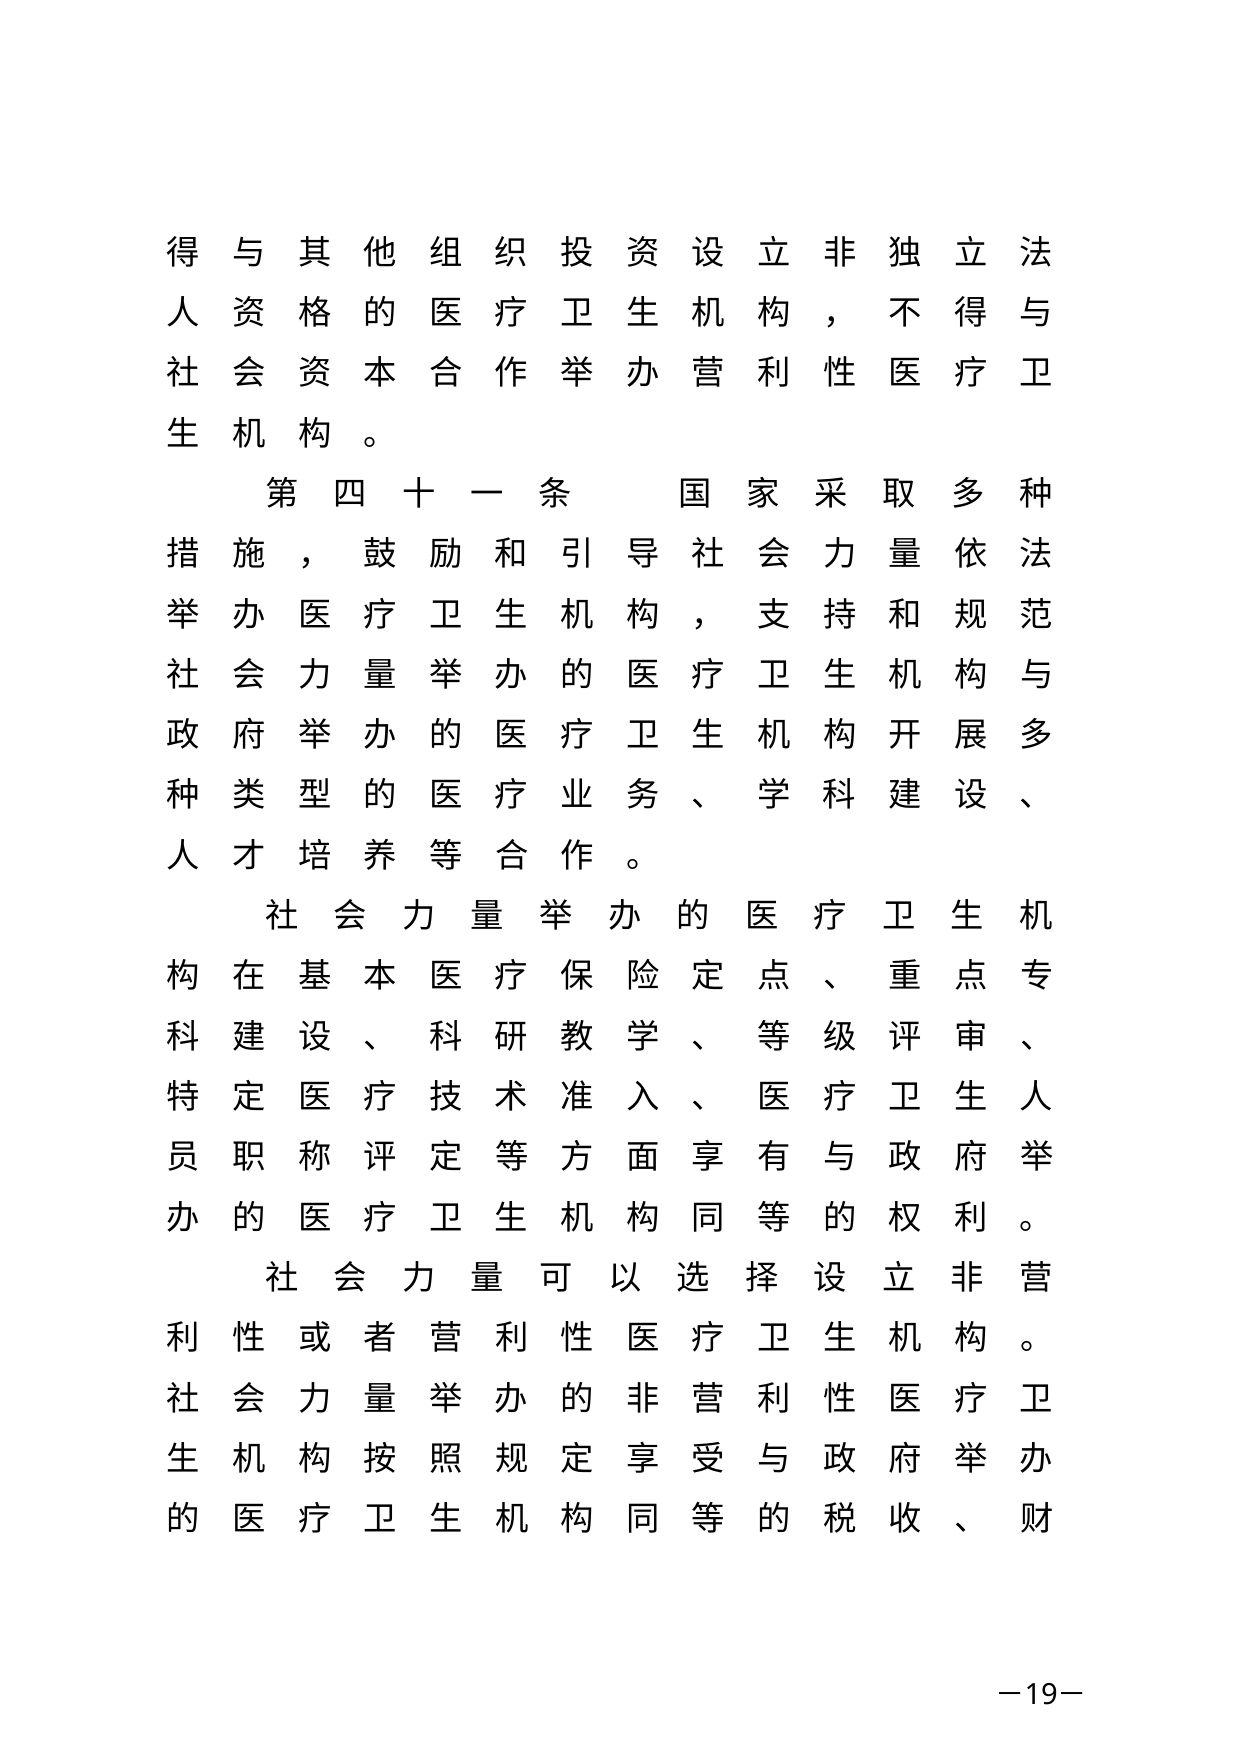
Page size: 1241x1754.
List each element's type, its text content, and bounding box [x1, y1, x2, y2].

text 社会力量举办的医疗卫生机构在基本医疗保险定点、重点专科建设、科研教学、等级评审、特定医疗技术准入、医疗卫生人员职称评定等方面享有与政府举办的医疗卫生机构同等的权利。 [167, 883, 1085, 1245]
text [167, 219, 1085, 461]
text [167, 1245, 1085, 1546]
text 第四十一条 国家采取多种措施，鼓励和引导社会力量依法举办医疗卫生机构，支持和规范社会力量举办的医疗卫生机构与政府举办的医疗卫生机构开展多种类型的医疗业务、学科建设、人才培养等合作。 [167, 461, 1085, 883]
